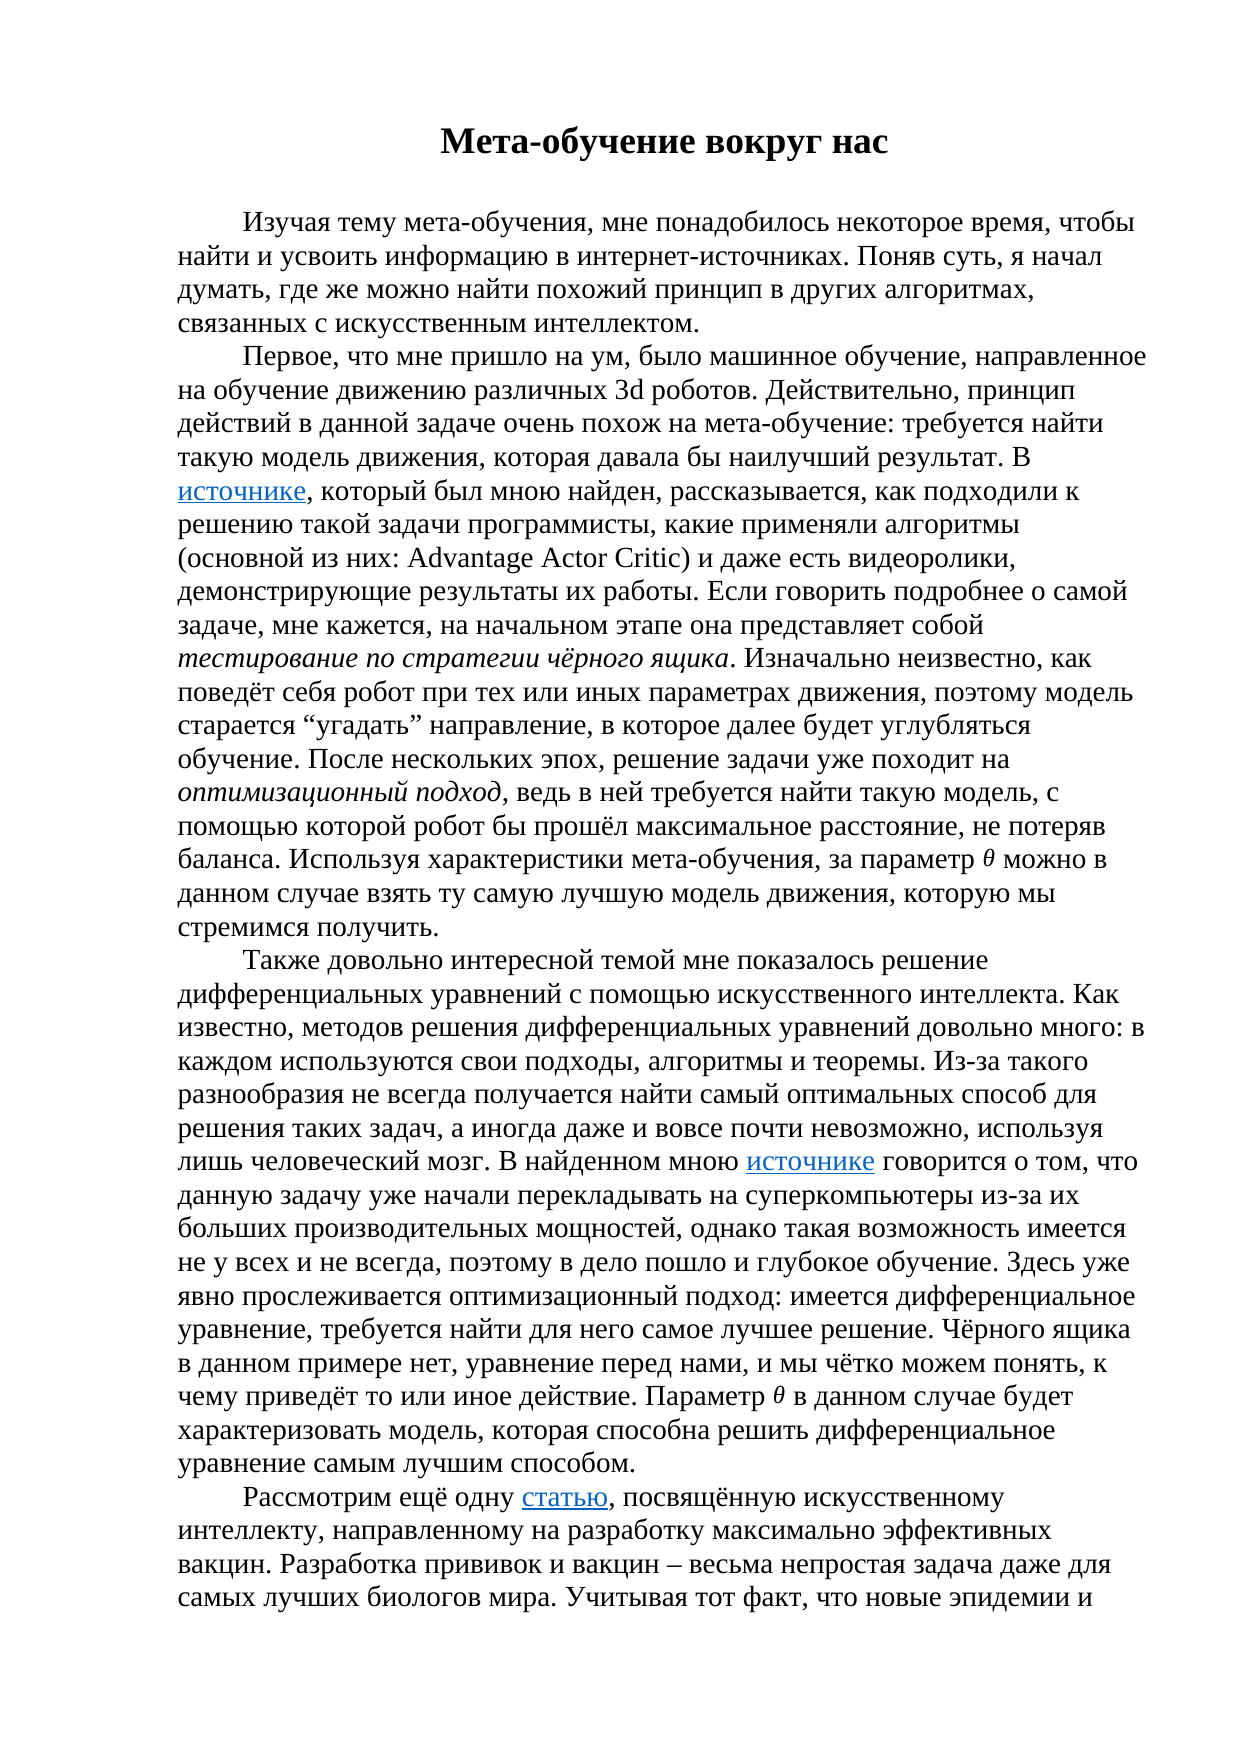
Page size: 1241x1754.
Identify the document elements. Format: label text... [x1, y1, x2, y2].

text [177, 1479, 1152, 1613]
text Изучая тему мета-обучения, мне понадобилось некоторое время, чтобы найти и усвоить информацию в интернет-источниках. Поняв суть, я начал думать, где же можно найти похожий принцип в других алгоритмах, связанных с искусственным интеллектом. [177, 204, 1152, 338]
text Первое, что мне пришло на ум, было машинное обучение, направленное на обучение движению различных 3d роботов. Действительно, принцип действий в данной задаче очень похож на мета-обучение: требуется найти такую модель движения, которая давала бы наилучший результат. В источнике, который был мною найден, рассказывается, как подходили к решению такой задачи программисты, какие применяли алгоритмы (основной из них: Advantage Actor Critic) и даже есть видеоролики, демонстрирующие результаты их работы. Если говорить подробнее о самой задаче, мне кажется, на начальном этапе она представляет собой тестирование по стратегии чёрного ящика. Изначально неизвестно, как поведёт себя робот при тех или иных параметрах движения, поэтому модель старается “угадать” направление, в которое далее будет углубляться обучение. После нескольких эпох, решение задачи уже походит на оптимизационный подход, ведь в ней требуется найти такую модель, с помощью которой робот бы прошёл максимальное расстояние, не потеряв баланса. Используя характеристики мета-обучения, за параметр можно в данном случае взять ту самую лучшую модель движения, которую мы стремимся получить. [177, 338, 1152, 942]
text Мета-обучение вокруг нас [177, 118, 1152, 161]
text Также довольно интересной темой мне показалось решение дифференциальных уравнений с помощью искусственного интеллекта. Как известно, методов решения дифференциальных уравнений довольно много: в каждом используются свои подходы, алгоритмы и теоремы. Из-за такого разнообразия не всегда получается найти самый оптимальных способ для решения таких задач, а иногда даже и вовсе почти невозможно, используя лишь человеческий мозг. В найденном мною источнике говорится о том, что данную задачу уже начали перекладывать на суперкомпьютеры из-за их больших производительных мощностей, однако такая возможность имеется не у всех и не всегда, поэтому в дело пошло и глубокое обучение. Здесь уже явно прослеживается оптимизационный подход: имеется дифференциальное уравнение, требуется найти для него самое лучшее решение. Чёрного ящика в данном примере нет, уравнение перед нами, и мы чётко можем понять, к чему приведёт то или иное действие. Параметр в данном случае будет характеризовать модель, которая способна решить дифференциальное уравнение самым лучшим способом. [177, 942, 1152, 1479]
